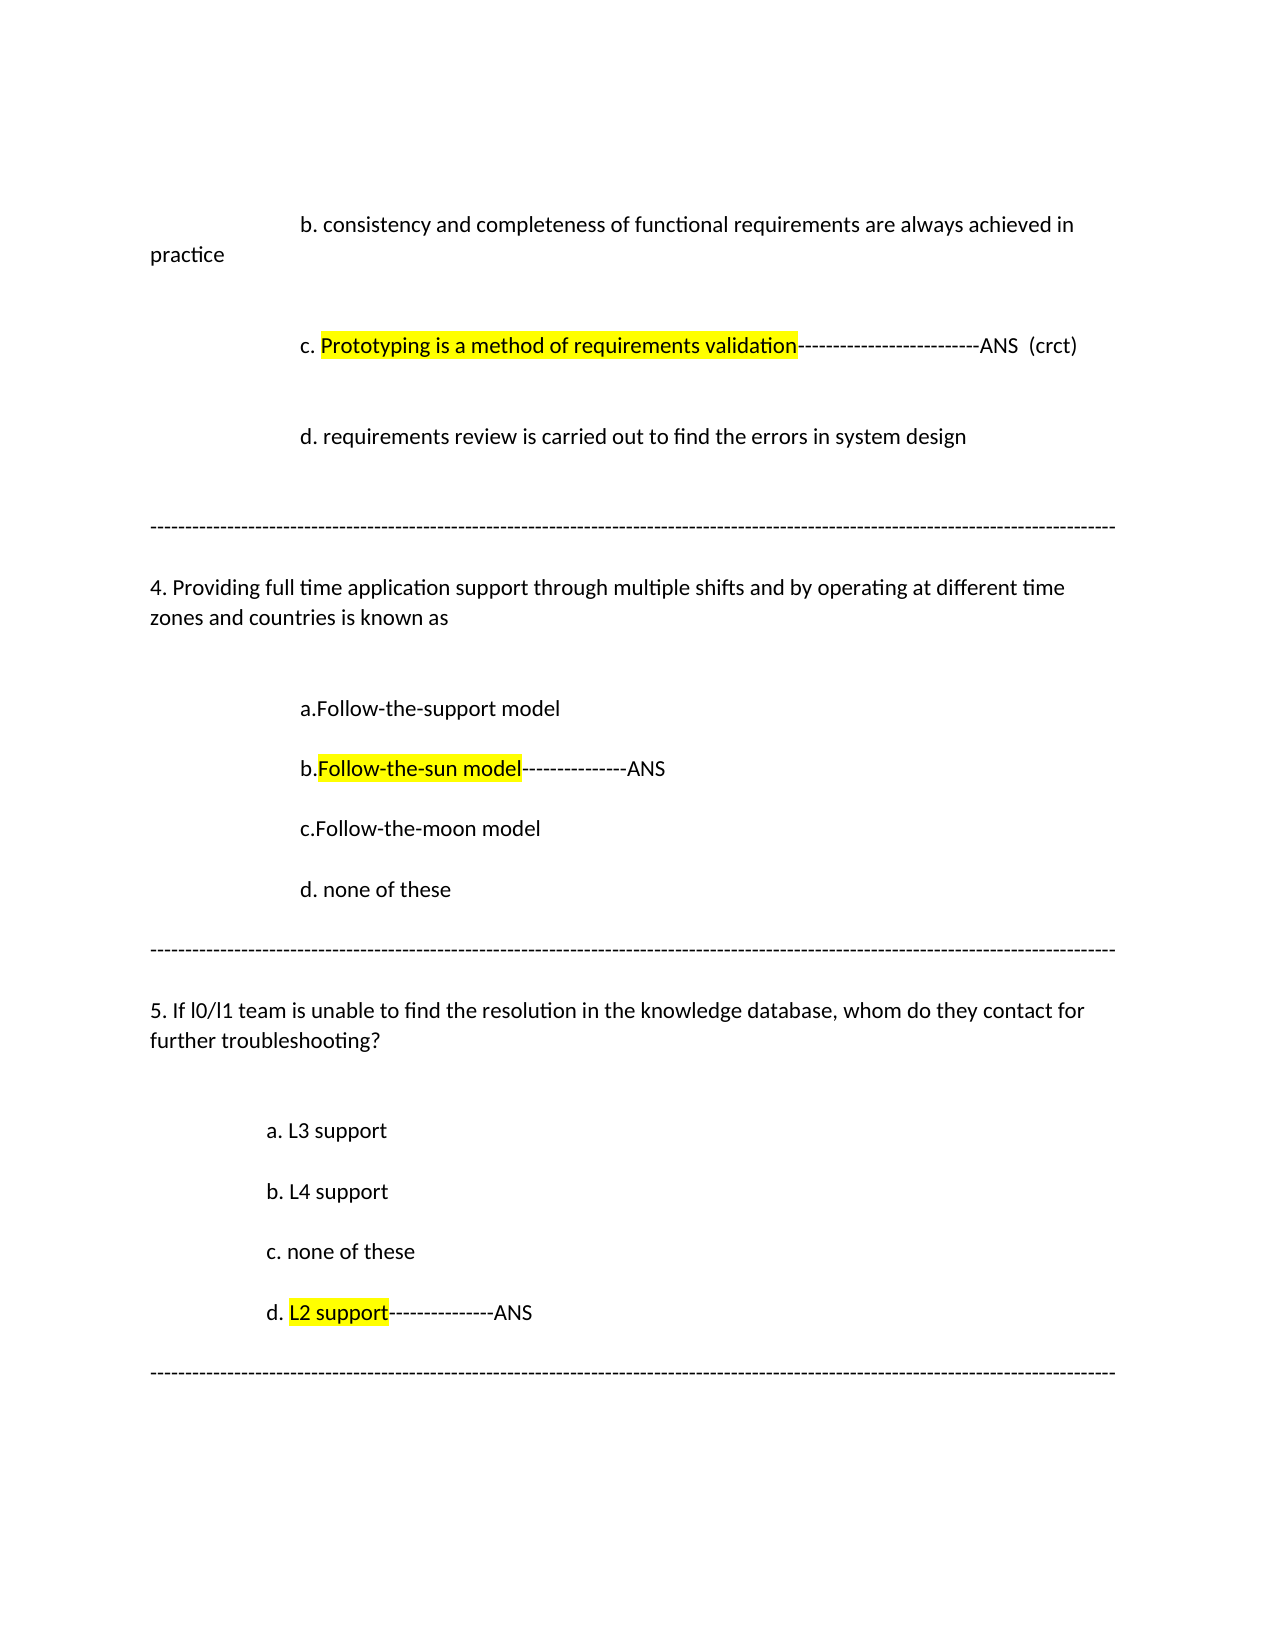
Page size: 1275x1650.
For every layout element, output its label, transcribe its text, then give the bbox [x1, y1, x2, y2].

text b. consistency and completeness of functional requirements are always achieved in practice [150, 210, 1125, 269]
text d. requirements review is carried out to find the errors in system design [150, 422, 1125, 450]
text b.Follow-the-sun model---------------ANS [522, 754, 1125, 782]
text c. none of these [150, 1237, 1125, 1266]
text b.Follow-the-sun model---------------ANS [150, 754, 318, 782]
text a.Follow-the-support model [150, 694, 1125, 722]
text c. Prototyping is a method of requirements validation--------------------------ANS (crct) [798, 331, 1125, 359]
text d. L2 support---------------ANS [150, 1298, 289, 1326]
text ------------------------------------------------------------------------------------------------------------------------------------------ [150, 935, 1125, 963]
text 5. If l0/l1 team is unable to find the resolution in the knowledge database, whom do they contact for further troubleshooting? [150, 996, 1125, 1054]
text c.Follow-the-moon model [150, 814, 1125, 843]
text ------------------------------------------------------------------------------------------------------------------------------------------ [150, 512, 1125, 541]
text d. L2 support---------------ANS [389, 1298, 1125, 1326]
text a. L3 support [150, 1117, 1125, 1145]
text d. none of these [150, 875, 1125, 903]
text b. L4 support [150, 1177, 1125, 1205]
text 4. Providing full time application support through multiple shifts and by operating at different time zones and countries is known as [150, 573, 1125, 631]
text ------------------------------------------------------------------------------------------------------------------------------------------ [150, 1358, 1125, 1417]
